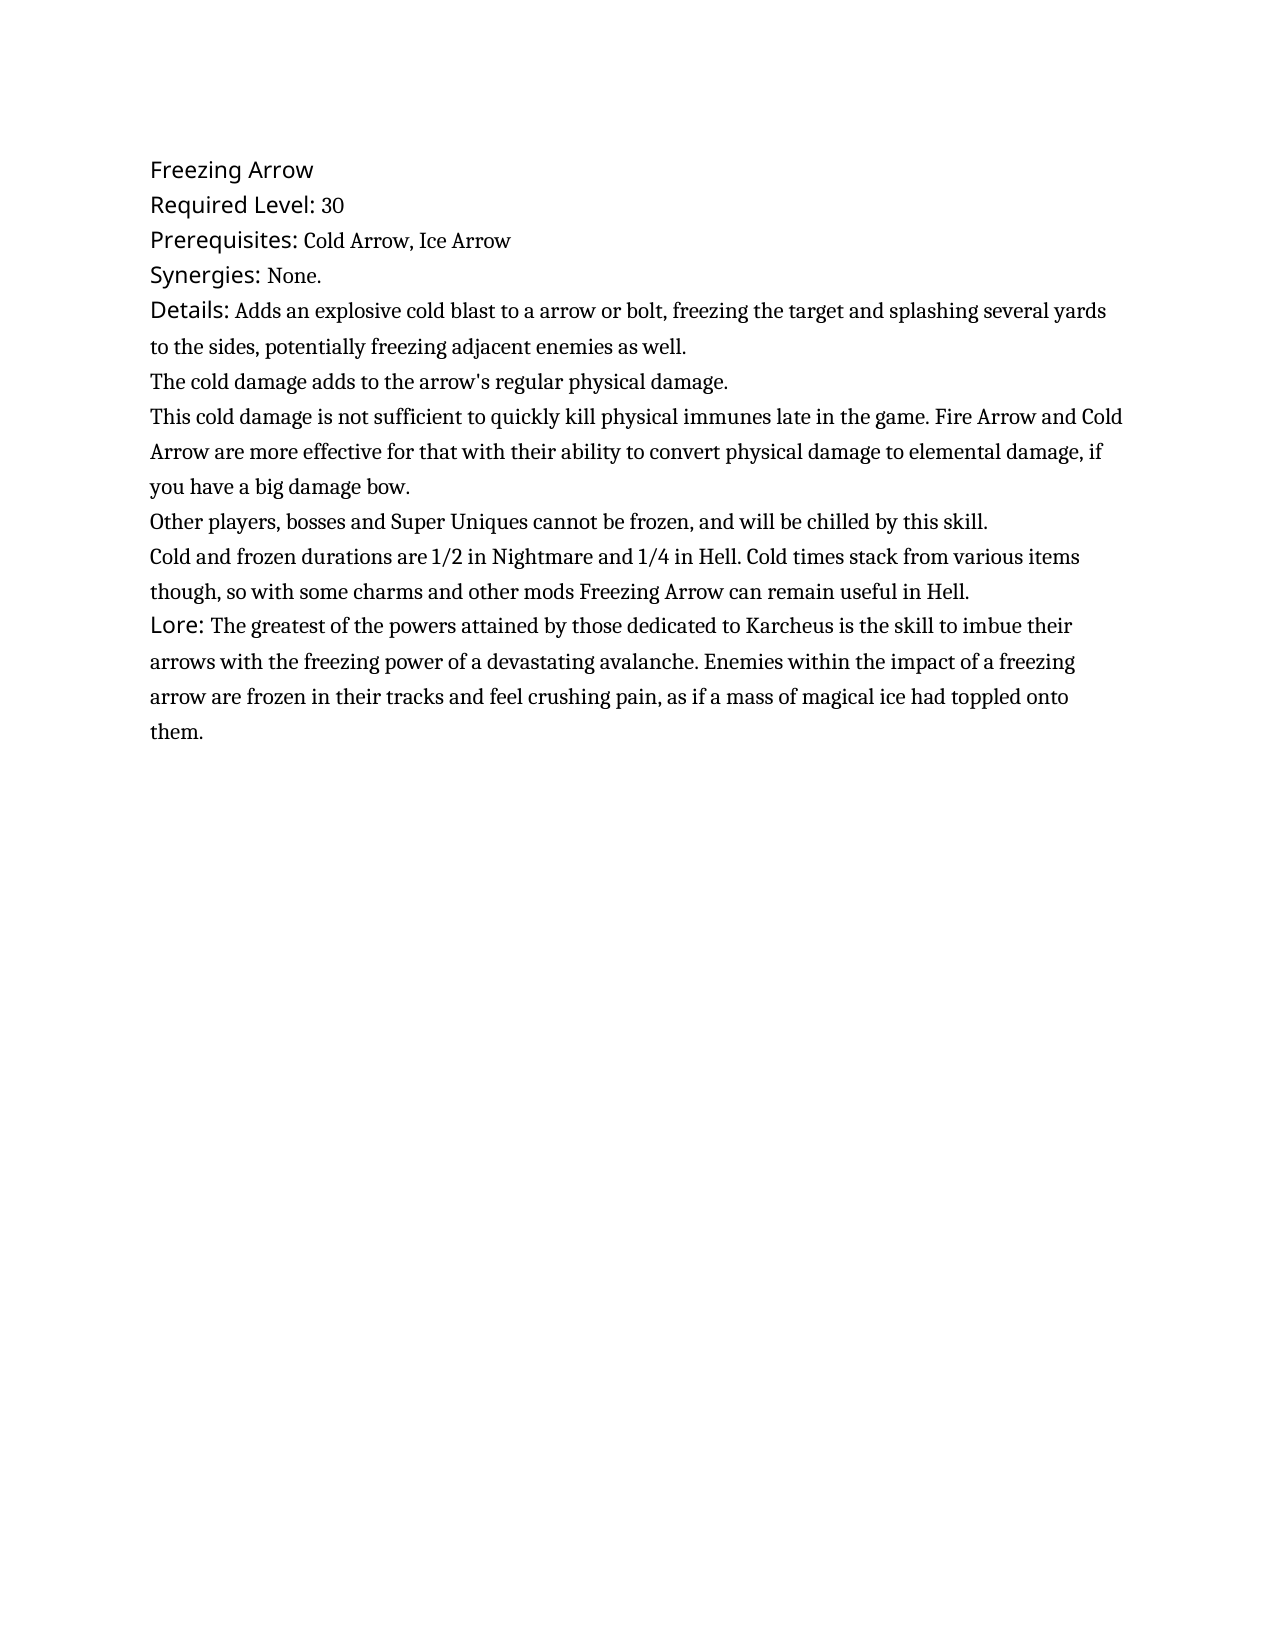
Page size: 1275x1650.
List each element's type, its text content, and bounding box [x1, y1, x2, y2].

text Required Level: 30 [150, 185, 1125, 220]
text The cold damage adds to the arrow's regular physical damage. [150, 360, 1125, 395]
text Other players, bosses and Super Uniques cannot be frozen, and will be chilled by this skill. [150, 500, 1125, 535]
text Prerequisites: Cold Arrow, Ice Arrow [150, 220, 1125, 255]
text Freezing Arrow [150, 150, 1125, 185]
text Lore: The greatest of the powers attained by those dedicated to Karcheus is the skill to imbue their arrows with the freezing power of a devastating avalanche. Enemies within the impact of a freezing arrow are frozen in their tracks and feel crushing pain, as if a mass of magical ice had toppled onto them. [150, 605, 1125, 745]
text This cold damage is not sufficient to quickly kill physical immunes late in the game. Fire Arrow and Cold Arrow are more effective for that with their ability to convert physical damage to elemental damage, if you have a big damage bow. [150, 395, 1125, 500]
text Synergies: None. [150, 255, 1125, 290]
text Cold and frozen durations are 1/2 in Nightmare and 1/4 in Hell. Cold times stack from various items though, so with some charms and other mods Freezing Arrow can remain useful in Hell. [150, 535, 1125, 605]
text Details: Adds an explosive cold blast to a arrow or bolt, freezing the target and splashing several yards to the sides, potentially freezing adjacent enemies as well. [150, 290, 1125, 360]
